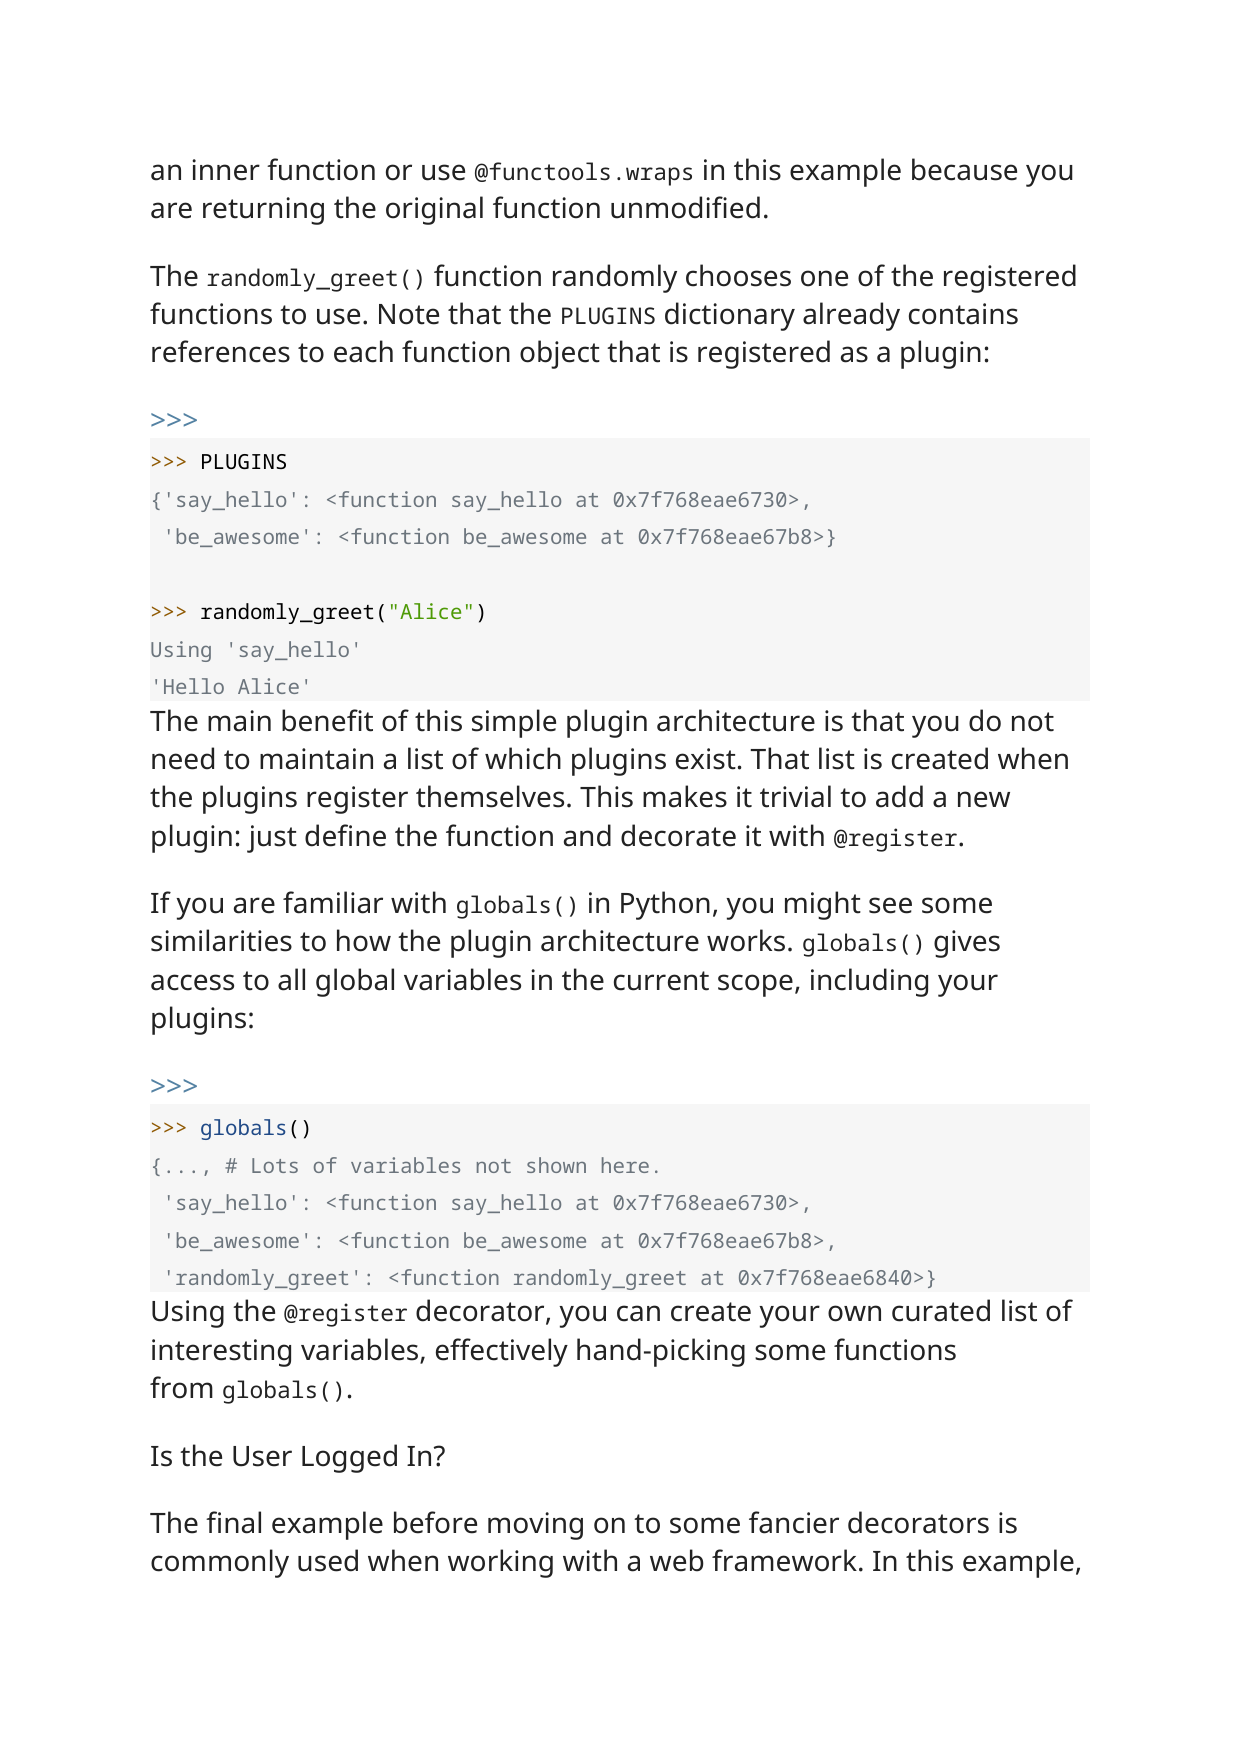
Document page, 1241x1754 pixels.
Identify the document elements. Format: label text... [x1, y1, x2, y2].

text 'Hello Alice' [150, 663, 1090, 701]
text The main benefit of this simple plugin architecture is that you do not need to maintain a list of which plugins exist. That list is created when the plugins register themselves. This makes it trivial to add a new plugin: just define the function and decorate it with @register. [150, 701, 1090, 854]
text 'be_awesome': <function be_awesome at 0x7f768eae67b8>} [150, 513, 1090, 551]
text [150, 150, 1090, 227]
text 'be_awesome': <function be_awesome at 0x7f768eae67b8>, [150, 1217, 1090, 1254]
text If you are familiar with globals() in Python, you might see some similarities to how the plugin architecture works. globals() gives access to all global variables in the current scope, including your plugins: [150, 883, 1090, 1037]
text 'say_hello': <function say_hello at 0x7f768eae6730>, [150, 1179, 1090, 1217]
text Is the User Logged In? [150, 1436, 1090, 1474]
text Using the @register decorator, you can create your own curated list of interesting variables, effectively hand-picking some functions from globals(). [150, 1292, 1090, 1407]
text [150, 1503, 1090, 1580]
text >>> randomly_greet("Alice") [150, 588, 1090, 626]
text >>> globals() [150, 1104, 1090, 1142]
text >>> PLUGINS [150, 438, 1090, 476]
text Using 'say_hello' [150, 626, 1090, 663]
text {..., # Lots of variables not shown here. [150, 1142, 1090, 1179]
text >>> [150, 1066, 1090, 1104]
text >>> [150, 400, 1090, 438]
text {'say_hello': <function say_hello at 0x7f768eae6730>, [150, 476, 1090, 513]
text 'randomly_greet': <function randomly_greet at 0x7f768eae6840>} [150, 1254, 1090, 1292]
text The randomly_greet() function randomly chooses one of the registered functions to use. Note that the PLUGINS dictionary already contains references to each function object that is registered as a plugin: [150, 256, 1090, 371]
